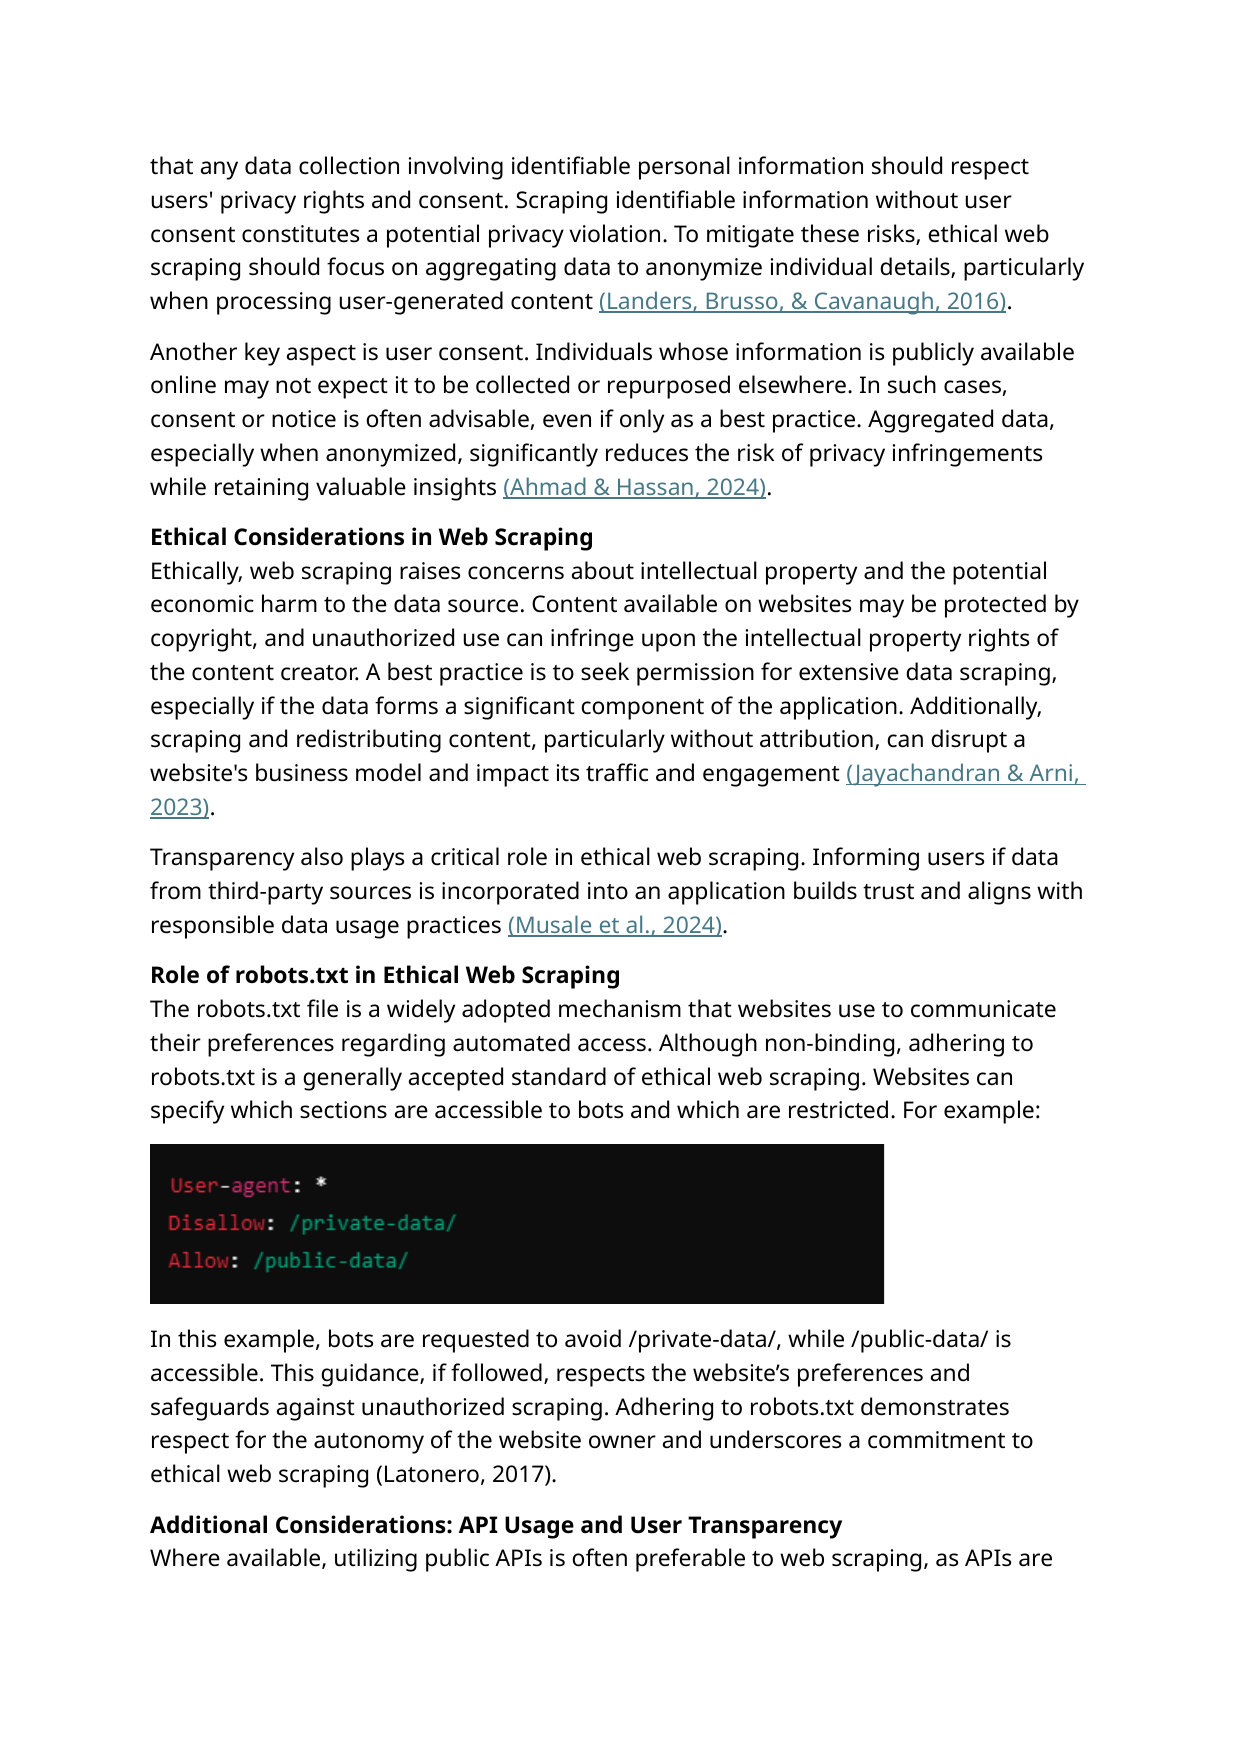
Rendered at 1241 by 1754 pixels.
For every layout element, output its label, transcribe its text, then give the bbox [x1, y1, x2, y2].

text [150, 1508, 1090, 1573]
text Role of robots.txt in Ethical Web Scraping The robots.txt file is a widely adopted mechanism that websites use to communicate their preferences regarding automated access. Although non-binding, adhering to robots.txt is a generally accepted standard of ethical web scraping. Websites can specify which sections are accessible to bots and which are restricted. For example: [150, 959, 1090, 1125]
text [150, 150, 1090, 316]
text In this example, bots are requested to avoid /private-data/, while /public-data/ is accessible. This guidance, if followed, respects the website’s preferences and safeguards against unauthorized scraping. Adhering to robots.txt demonstrates respect for the autonomy of the website owner and underscores a commitment to ethical web scraping (Latonero, 2017). [150, 1323, 1090, 1489]
text Transparency also plays a critical role in ethical web scraping. Informing users if data from third-party sources is incorporated into an application builds trust and aligns with responsible data usage practices (Musale et al., 2024). [150, 841, 1090, 940]
text Another key aspect is user consent. Individuals whose information is publicly available online may not expect it to be collected or repurposed elsewhere. In such cases, consent or notice is often advisable, even if only as a best practice. Aggregated data, especially when anonymized, significantly reduces the risk of privacy infringements while retaining valuable insights (Ahmad & Hassan, 2024). [150, 335, 1090, 502]
text Ethical Considerations in Web Scraping Ethically, web scraping raises concerns about intellectual property and the potential economic harm to the data source. Content available on websites may be protected by copyright, and unauthorized use can infringe upon the intellectual property rights of the content creator. A best practice is to seek permission for extensive data scraping, especially if the data forms a significant component of the application. Additionally, scraping and redistributing content, particularly without attribution, can disrupt a website's business model and impact its traffic and engagement (Jayachandran & Arni, 2023). [150, 521, 1090, 822]
picture [150, 1144, 885, 1304]
